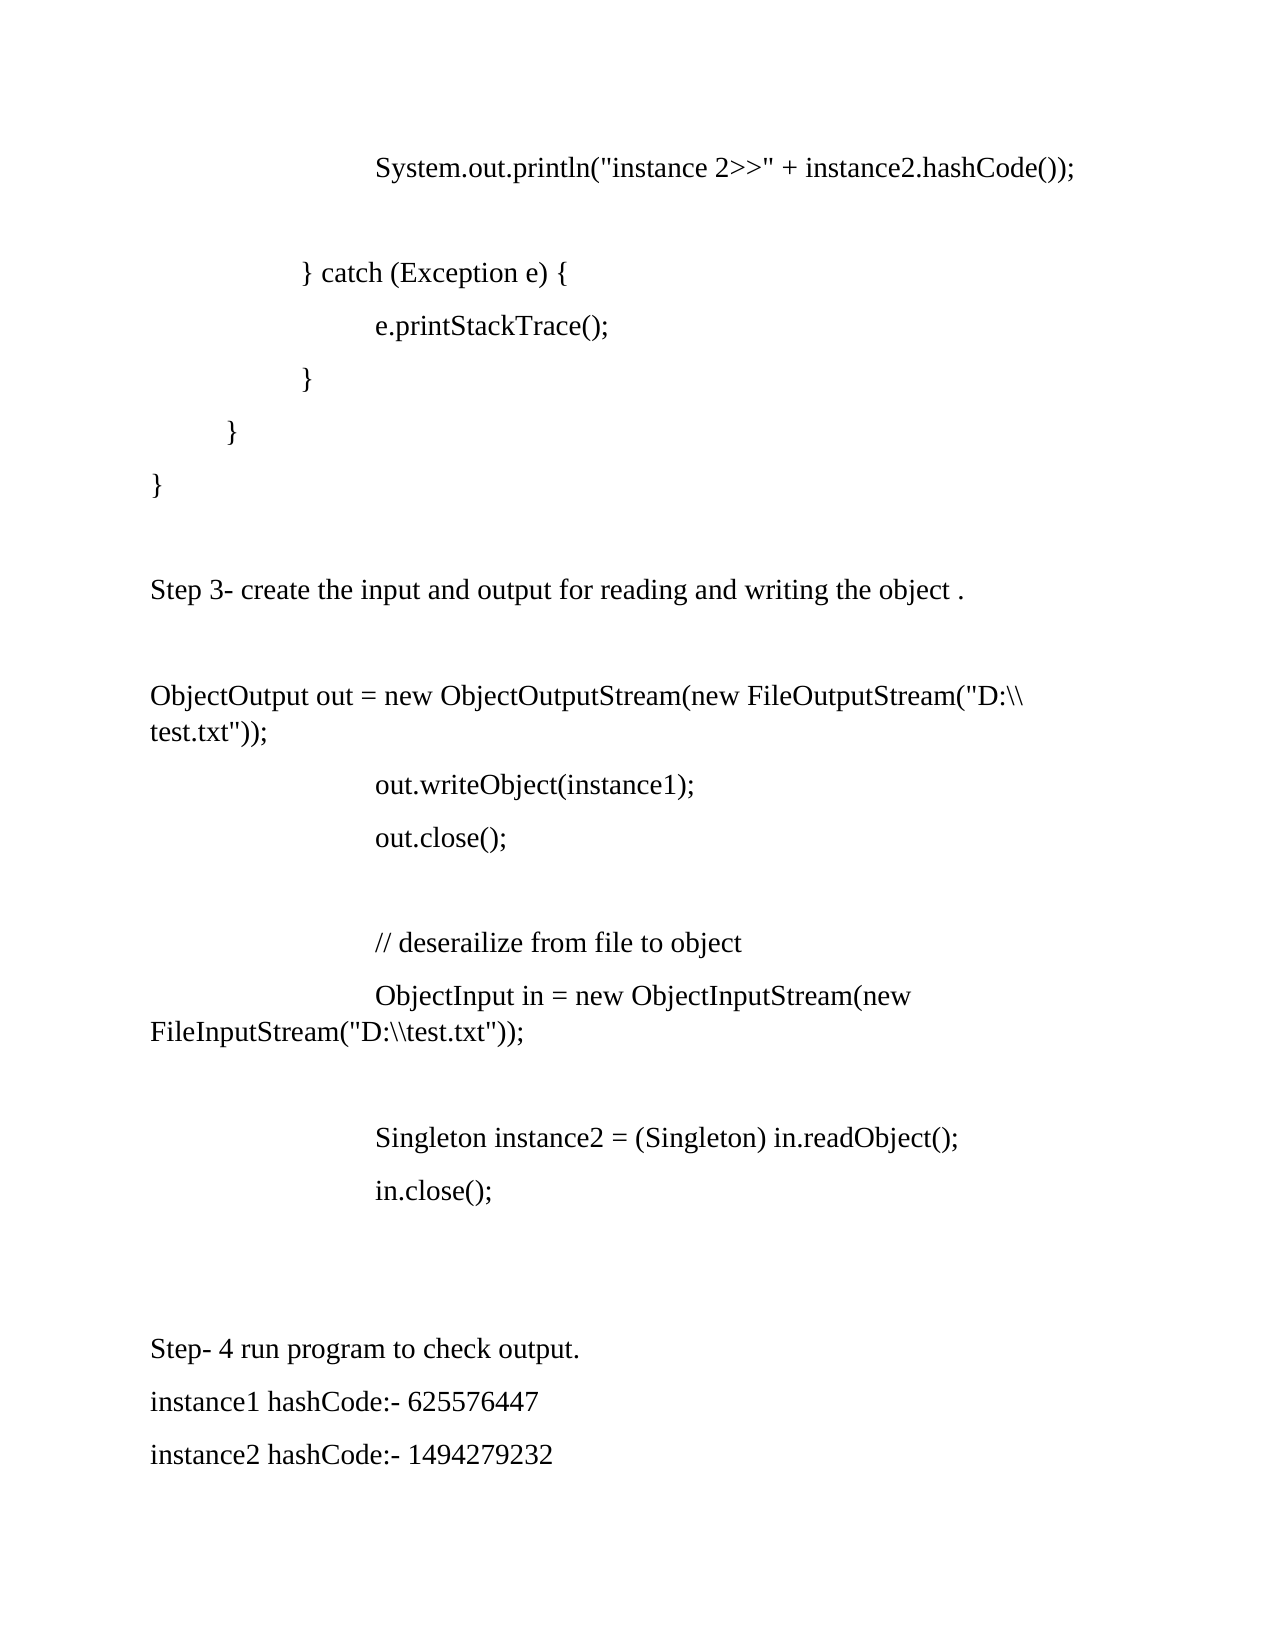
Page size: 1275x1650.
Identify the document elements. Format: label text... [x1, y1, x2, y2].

text instance2 hashCode:- 1494279232 [150, 1437, 1125, 1471]
text } [150, 467, 1125, 500]
text } catch (Exception e) { [150, 256, 1125, 289]
text ObjectOutput out = new ObjectOutputStream(new FileOutputStream("D:\\test.txt")); [150, 678, 1125, 748]
text Step- 4 run program to check output. [150, 1331, 1125, 1365]
text } [150, 361, 1125, 395]
text ObjectInput in = new ObjectInputStream(new FileInputStream("D:\\test.txt")); [150, 978, 1125, 1048]
text e.printStackTrace(); [150, 308, 1125, 342]
text // deserailize from file to object [150, 926, 1125, 959]
text in.close(); [150, 1173, 1125, 1206]
text out.writeObject(instance1); [150, 767, 1125, 801]
text } [150, 414, 1125, 448]
text instance1 hashCode:- 625576447 [150, 1384, 1125, 1418]
text Step 3- create the input and output for reading and writing the object . [150, 572, 1125, 606]
text System.out.println("instance 2>>" + instance2.hashCode()); [150, 150, 1125, 183]
text Singleton instance2 = (Singleton) in.readObject(); [150, 1120, 1125, 1154]
text out.close(); [150, 820, 1125, 853]
